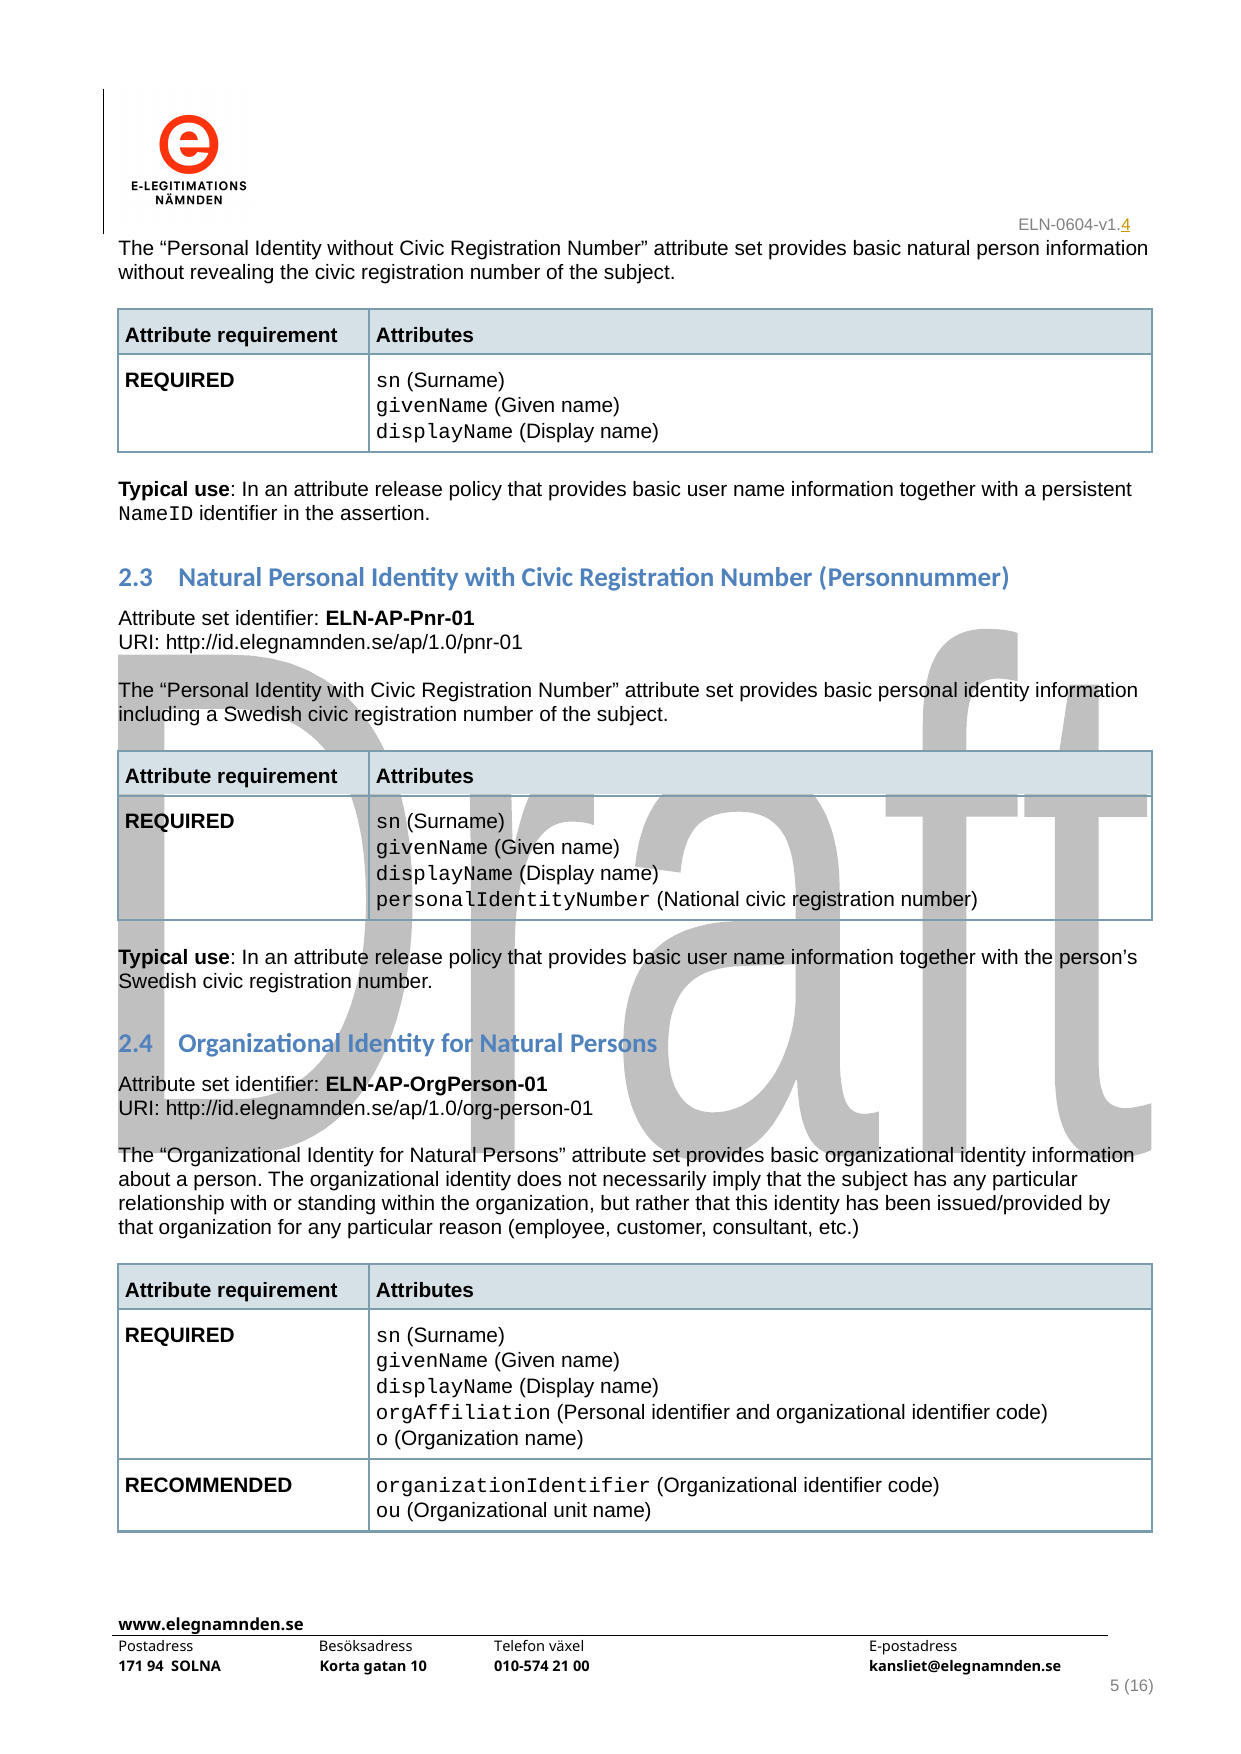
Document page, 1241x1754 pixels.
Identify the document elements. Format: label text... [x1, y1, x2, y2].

text Attribute set identifier: ELN-AP-Pnr-01 [118, 606, 1152, 630]
subtitle Organizational Identity for Natural Persons [118, 1026, 1152, 1059]
text URI: http://id.elegnamnden.se/ap/1.0/org-person-01 [118, 1095, 1152, 1119]
text Attribute set identifier: ELN-AP-OrgPerson-01 [118, 1071, 1152, 1095]
text URI: http://id.elegnamnden.se/ap/1.0/pnr-01 [118, 630, 1152, 654]
table_cell REQUIRED [119, 355, 368, 451]
text The “Organizational Identity for Natural Persons” attribute set provides basic organizational identity information about a person. The organizational identity does not necessarily imply that the subject has any particular relationship with or standing within the organization, but rather that this identity has been issued/provided by that organization for any particular reason (employee, customer, consultant, etc.) [118, 1143, 1152, 1239]
table_cell sn (Surname) givenName (Given name) displayName (Display name) [370, 355, 1151, 451]
text Typical use: In an attribute release policy that provides basic user name information together with a persistent NameID identifier in the assertion. [118, 477, 1152, 527]
text The “Personal Identity with Civic Registration Number” attribute set provides basic personal identity information including a Swedish civic registration number of the subject. [118, 678, 1152, 726]
table_header Attributes [370, 1265, 1151, 1308]
table_cell REQUIRED [119, 797, 368, 919]
text The “Personal Identity without Civic Registration Number” attribute set provides basic natural person information without revealing the civic registration number of the subject. [118, 236, 1152, 284]
subtitle Natural Personal Identity with Civic Registration Number (Personnummer) [118, 560, 1152, 593]
table_header Attributes [370, 752, 1151, 794]
table_cell sn (Surname) givenName (Given name) displayName (Display name) personalIdentityNumber (National civic registration number) [370, 797, 1151, 919]
table_header Attributes [370, 310, 1151, 353]
table_header Attribute requirement [119, 1265, 368, 1308]
table_header Attribute requirement [119, 752, 368, 794]
picture [118, 88, 260, 231]
table_cell sn (Surname) givenName (Given name) displayName (Display name) orgAffiliation (Personal identifier and organizational identifier code) o (Organization name) [370, 1310, 1151, 1458]
table_header Attribute requirement [119, 310, 368, 353]
table_cell REQUIRED [119, 1310, 368, 1458]
text Typical use: In an attribute release policy that provides basic user name information together with the person’s Swedish civic registration number. [118, 945, 1152, 993]
table_cell organizationIdentifier (Organizational identifier code) ou (Organizational unit name) [370, 1460, 1151, 1530]
table_cell RECOMMENDED [119, 1460, 368, 1530]
